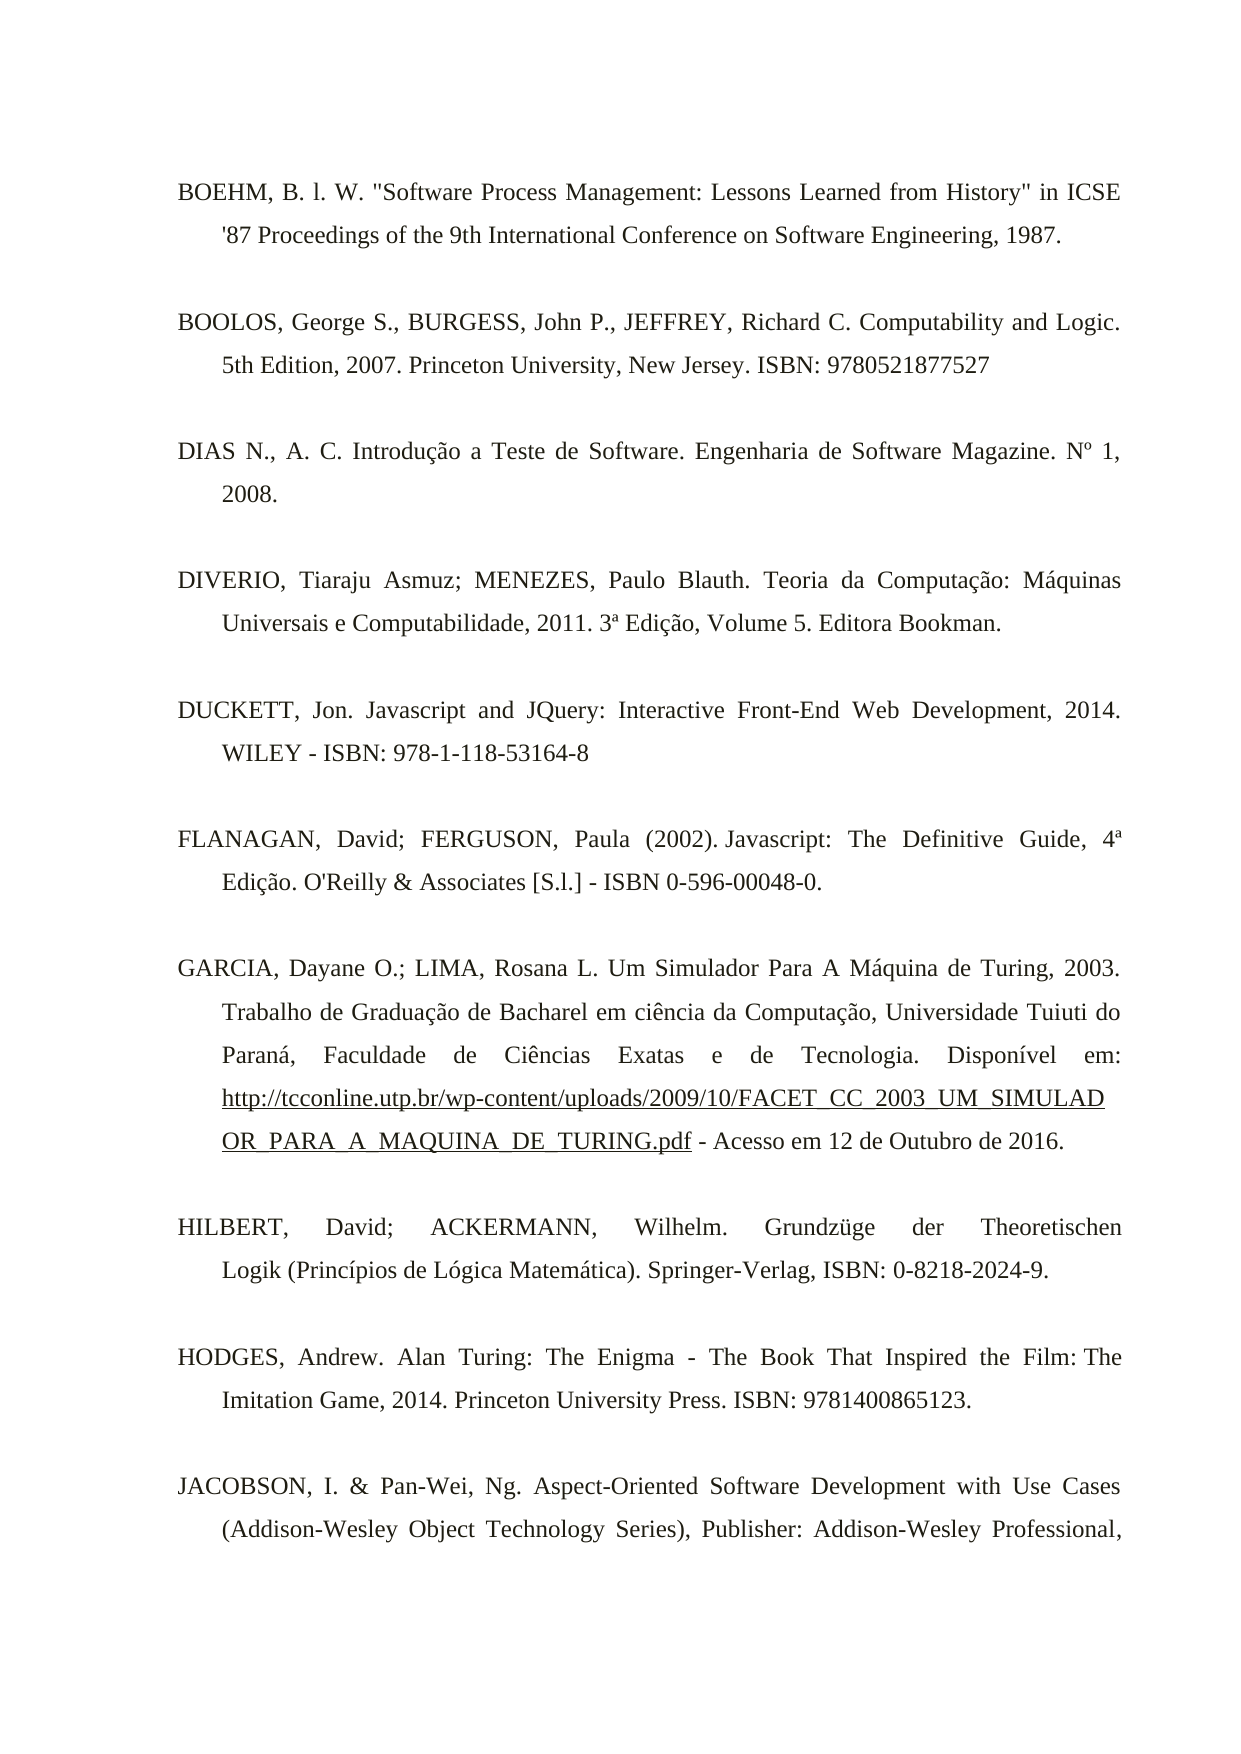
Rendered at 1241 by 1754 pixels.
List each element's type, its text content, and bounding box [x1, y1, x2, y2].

text BOEHM, B. l. W. "Software Process Management: Lessons Learned from History" in ICSE '87 Proceedings of the 9th International Conference on Software Engineering, 1987. [177, 177, 1122, 249]
text DIAS N., A. C. Introdução a Teste de Software. Engenharia de Software Magazine. Nº 1, 2008. [177, 436, 1122, 508]
text BOOLOS, George S., BURGESS, John P., JEFFREY, Richard C. Computability and Logic. 5th Edition, 2007. Princeton University, New Jersey. ISBN: 9780521877527 [177, 307, 1122, 422]
text FLANAGAN, David; FERGUSON, Paula (2002). Javascript: The Definitive Guide, 4ª Edição. O'Reilly & Associates [S.l.] - ISBN 0-596-00048-0. [177, 824, 1122, 896]
text GARCIA, Dayane O.; LIMA, Rosana L. Um Simulador Para A Máquina de Turing, 2003. Trabalho de Graduação de Bacharel em ciência da Computação, Universidade Tuiuti do Paraná, Faculdade de Ciências Exatas e de Tecnologia. Disponível em: http://tcconline.utp.br/wp-content/uploads/2009/10/FACET_CC_2003_UM_SIMULADOR_PARA_A_MAQUINA_DE_TURING.pdf - Acesso em 12 de Outubro de 2016. [177, 953, 1122, 1155]
text HILBERT, David; ACKERMANN, Wilhelm. Grundzüge der Theoretischen Logik (Princípios de Lógica Matemática). Springer-Verlag, ISBN: 0-8218-2024-9. [177, 1212, 1122, 1284]
text DIVERIO, Tiaraju Asmuz; MENEZES, Paulo Blauth. Teoria da Computação: Máquinas Universais e Computabilidade, 2011. 3ª Edição, Volume 5. Editora Bookman. [177, 565, 1122, 637]
text DUCKETT, Jon. Javascript and JQuery: Interactive Front-End Web Development, 2014. WILEY - ISBN: 978-1-118-53164-8 [177, 695, 1122, 767]
text HODGES, Andrew. Alan Turing: The Enigma - The Book That Inspired the Film: The Imitation Game, 2014. Princeton University Press. ISBN: 9781400865123. [177, 1342, 1122, 1413]
